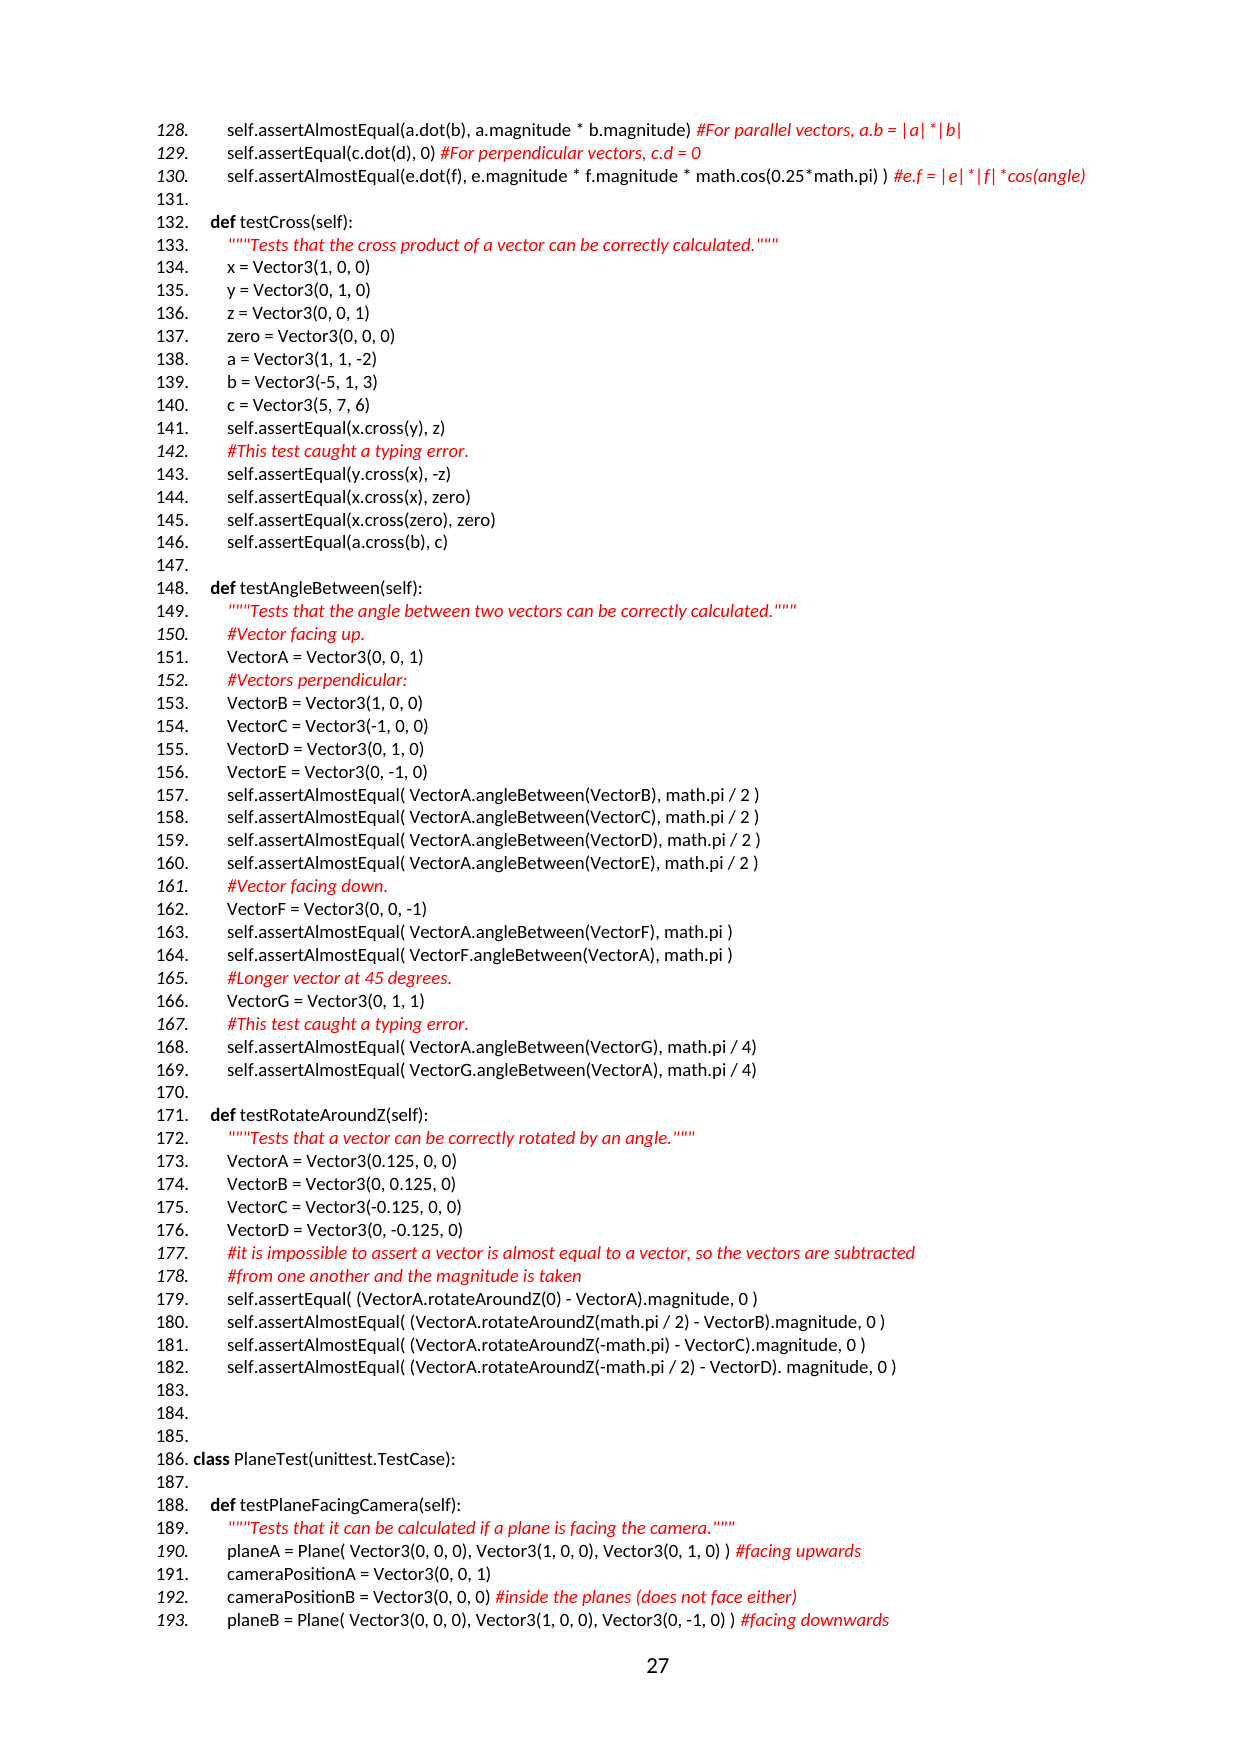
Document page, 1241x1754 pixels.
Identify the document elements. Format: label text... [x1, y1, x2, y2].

text a = Vector3(1, 1, -2) [156, 347, 1122, 370]
text VectorD = Vector3(0, 1, 0) [156, 737, 1122, 760]
text #Longer vector at 45 degrees. [156, 966, 1122, 989]
text self.assertAlmostEqual( VectorG.angleBetween(VectorA), math.pi / 4) [156, 1058, 1122, 1081]
text self.assertAlmostEqual( VectorA.angleBetween(VectorD), math.pi / 2 ) [156, 828, 1122, 851]
text VectorF = Vector3(0, 0, -1) [156, 897, 1122, 920]
text self.assertAlmostEqual( VectorA.angleBetween(VectorB), math.pi / 2 ) [156, 783, 1122, 806]
text """Tests that a vector can be correctly rotated by an angle.""" [156, 1126, 1122, 1149]
text self.assertAlmostEqual( VectorA.angleBetween(VectorG), math.pi / 4) [156, 1035, 1122, 1058]
text self.assertAlmostEqual( (VectorA.rotateAroundZ(math.pi / 2) - VectorB).magnitude, 0 ) [156, 1310, 1122, 1333]
text def testPlaneFacingCamera(self): [156, 1493, 1122, 1516]
text self.assertAlmostEqual( VectorA.angleBetween(VectorF), math.pi ) [156, 920, 1122, 943]
text VectorB = Vector3(0, 0.125, 0) [156, 1172, 1122, 1195]
text planeB = Plane( Vector3(0, 0, 0), Vector3(1, 0, 0), Vector3(0, -1, 0) ) #facing downwards [156, 1608, 1122, 1631]
text VectorA = Vector3(0.125, 0, 0) [156, 1149, 1122, 1172]
text self.assertAlmostEqual( (VectorA.rotateAroundZ(-math.pi) - VectorC).magnitude, 0 ) [156, 1333, 1122, 1356]
text #This test caught a typing error. [156, 439, 1122, 462]
text self.assertEqual(c.dot(d), 0) #For perpendicular vectors, c.d = 0 [156, 141, 1122, 164]
text x = Vector3(1, 0, 0) [156, 256, 1122, 278]
text self.assertEqual(a.cross(b), c) [156, 531, 1122, 553]
text c = Vector3(5, 7, 6) [156, 393, 1122, 416]
text self.assertAlmostEqual(a.dot(b), a.magnitude * b.magnitude) #For parallel vectors, a.b = |a|*|b| [156, 118, 1122, 141]
text self.assertEqual(x.cross(x), zero) [156, 485, 1122, 508]
text VectorE = Vector3(0, -1, 0) [156, 760, 1122, 783]
text cameraPositionA = Vector3(0, 0, 1) [156, 1562, 1122, 1585]
text self.assertAlmostEqual( VectorA.angleBetween(VectorE), math.pi / 2 ) [156, 851, 1122, 874]
text #Vectors perpendicular: [156, 668, 1122, 691]
text self.assertAlmostEqual( VectorA.angleBetween(VectorC), math.pi / 2 ) [156, 806, 1122, 828]
text def testRotateAroundZ(self): [156, 1103, 1122, 1126]
text #it is impossible to assert a vector is almost equal to a vector, so the vectors are subtracted [156, 1241, 1122, 1264]
text self.assertAlmostEqual( VectorF.angleBetween(VectorA), math.pi ) [156, 943, 1122, 966]
text z = Vector3(0, 0, 1) [156, 301, 1122, 324]
text self.assertAlmostEqual(e.dot(f), e.magnitude * f.magnitude * math.cos(0.25*math.pi) ) #e.f = |e|*|f|*cos(angle) [156, 164, 1122, 187]
text #Vector facing down. [156, 874, 1122, 897]
text cameraPositionB = Vector3(0, 0, 0) #inside the planes (does not face either) [156, 1585, 1122, 1608]
text zero = Vector3(0, 0, 0) [156, 324, 1122, 347]
text self.assertEqual(y.cross(x), -z) [156, 462, 1122, 485]
text VectorA = Vector3(0, 0, 1) [156, 645, 1122, 668]
text """Tests that the cross product of a vector can be correctly calculated.""" [156, 233, 1122, 256]
text self.assertAlmostEqual( (VectorA.rotateAroundZ(-math.pi / 2) - VectorD). magnitude, 0 ) [156, 1356, 1122, 1378]
text class PlaneTest(unittest.TestCase): [156, 1447, 1122, 1470]
text VectorB = Vector3(1, 0, 0) [156, 691, 1122, 714]
text self.assertEqual(x.cross(zero), zero) [156, 508, 1122, 531]
text #Vector facing up. [156, 622, 1122, 645]
text y = Vector3(0, 1, 0) [156, 278, 1122, 301]
text VectorG = Vector3(0, 1, 1) [156, 989, 1122, 1012]
text self.assertEqual( (VectorA.rotateAroundZ(0) - VectorA).magnitude, 0 ) [156, 1287, 1122, 1310]
text self.assertEqual(x.cross(y), z) [156, 416, 1122, 439]
text VectorC = Vector3(-0.125, 0, 0) [156, 1195, 1122, 1218]
text #from one another and the magnitude is taken [156, 1264, 1122, 1287]
text #This test caught a typing error. [156, 1012, 1122, 1035]
text def testCross(self): [156, 210, 1122, 233]
text b = Vector3(-5, 1, 3) [156, 370, 1122, 393]
text def testAngleBetween(self): [156, 576, 1122, 599]
text planeA = Plane( Vector3(0, 0, 0), Vector3(1, 0, 0), Vector3(0, 1, 0) ) #facing upwards [156, 1539, 1122, 1562]
text """Tests that it can be calculated if a plane is facing the camera.""" [156, 1516, 1122, 1539]
text VectorC = Vector3(-1, 0, 0) [156, 714, 1122, 737]
text VectorD = Vector3(0, -0.125, 0) [156, 1218, 1122, 1241]
text """Tests that the angle between two vectors can be correctly calculated.""" [156, 599, 1122, 622]
